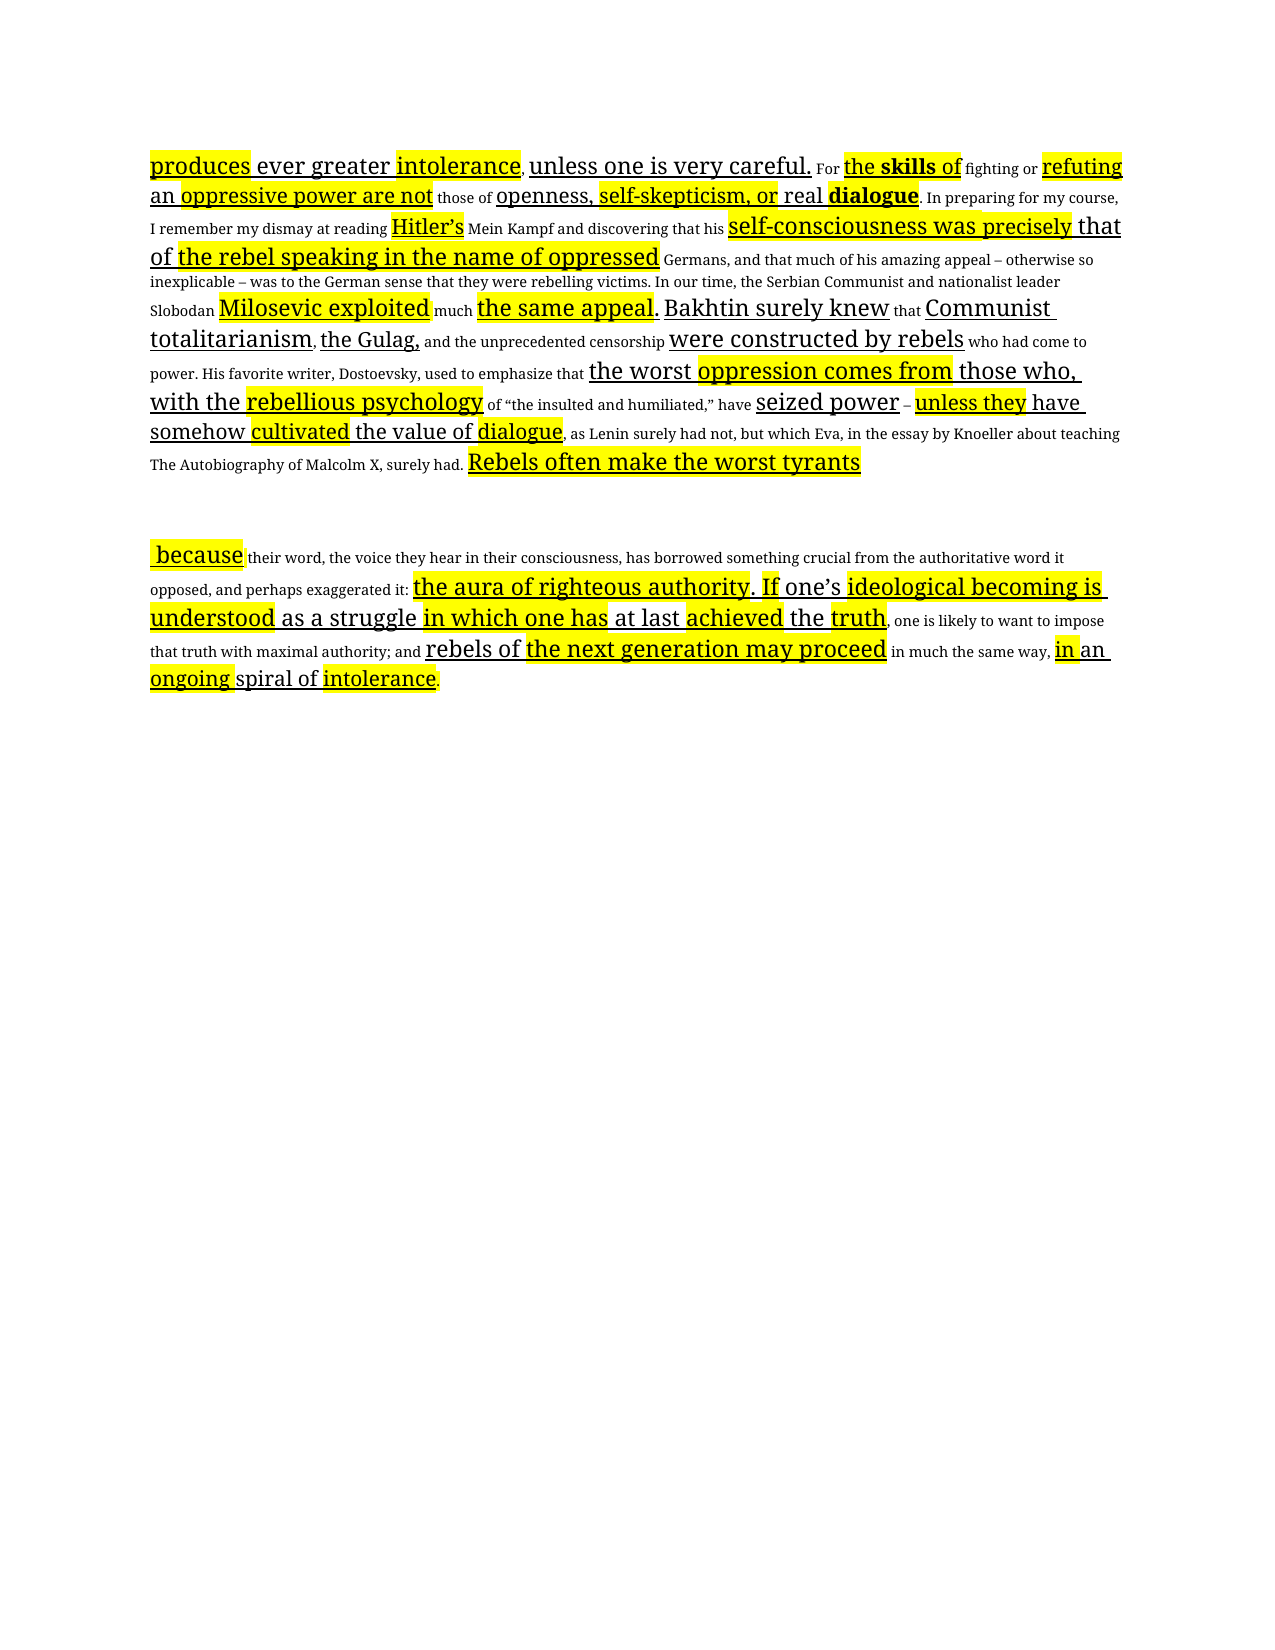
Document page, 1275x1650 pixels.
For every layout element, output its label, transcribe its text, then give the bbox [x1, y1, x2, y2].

text because their word, the voice they hear in their consciousness, has borrowed something crucial from the authoritative word it opposed, and perhaps exaggerated it: the aura of righteous authority. If one’s ideological becoming is understood as a struggle in which one has at last achieved the truth, one is likely to want to impose that truth with maximal authority; and rebels of the next generation may proceed in much the same way, in an ongoing spiral of intolerance. [150, 539, 1125, 693]
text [150, 150, 1125, 477]
